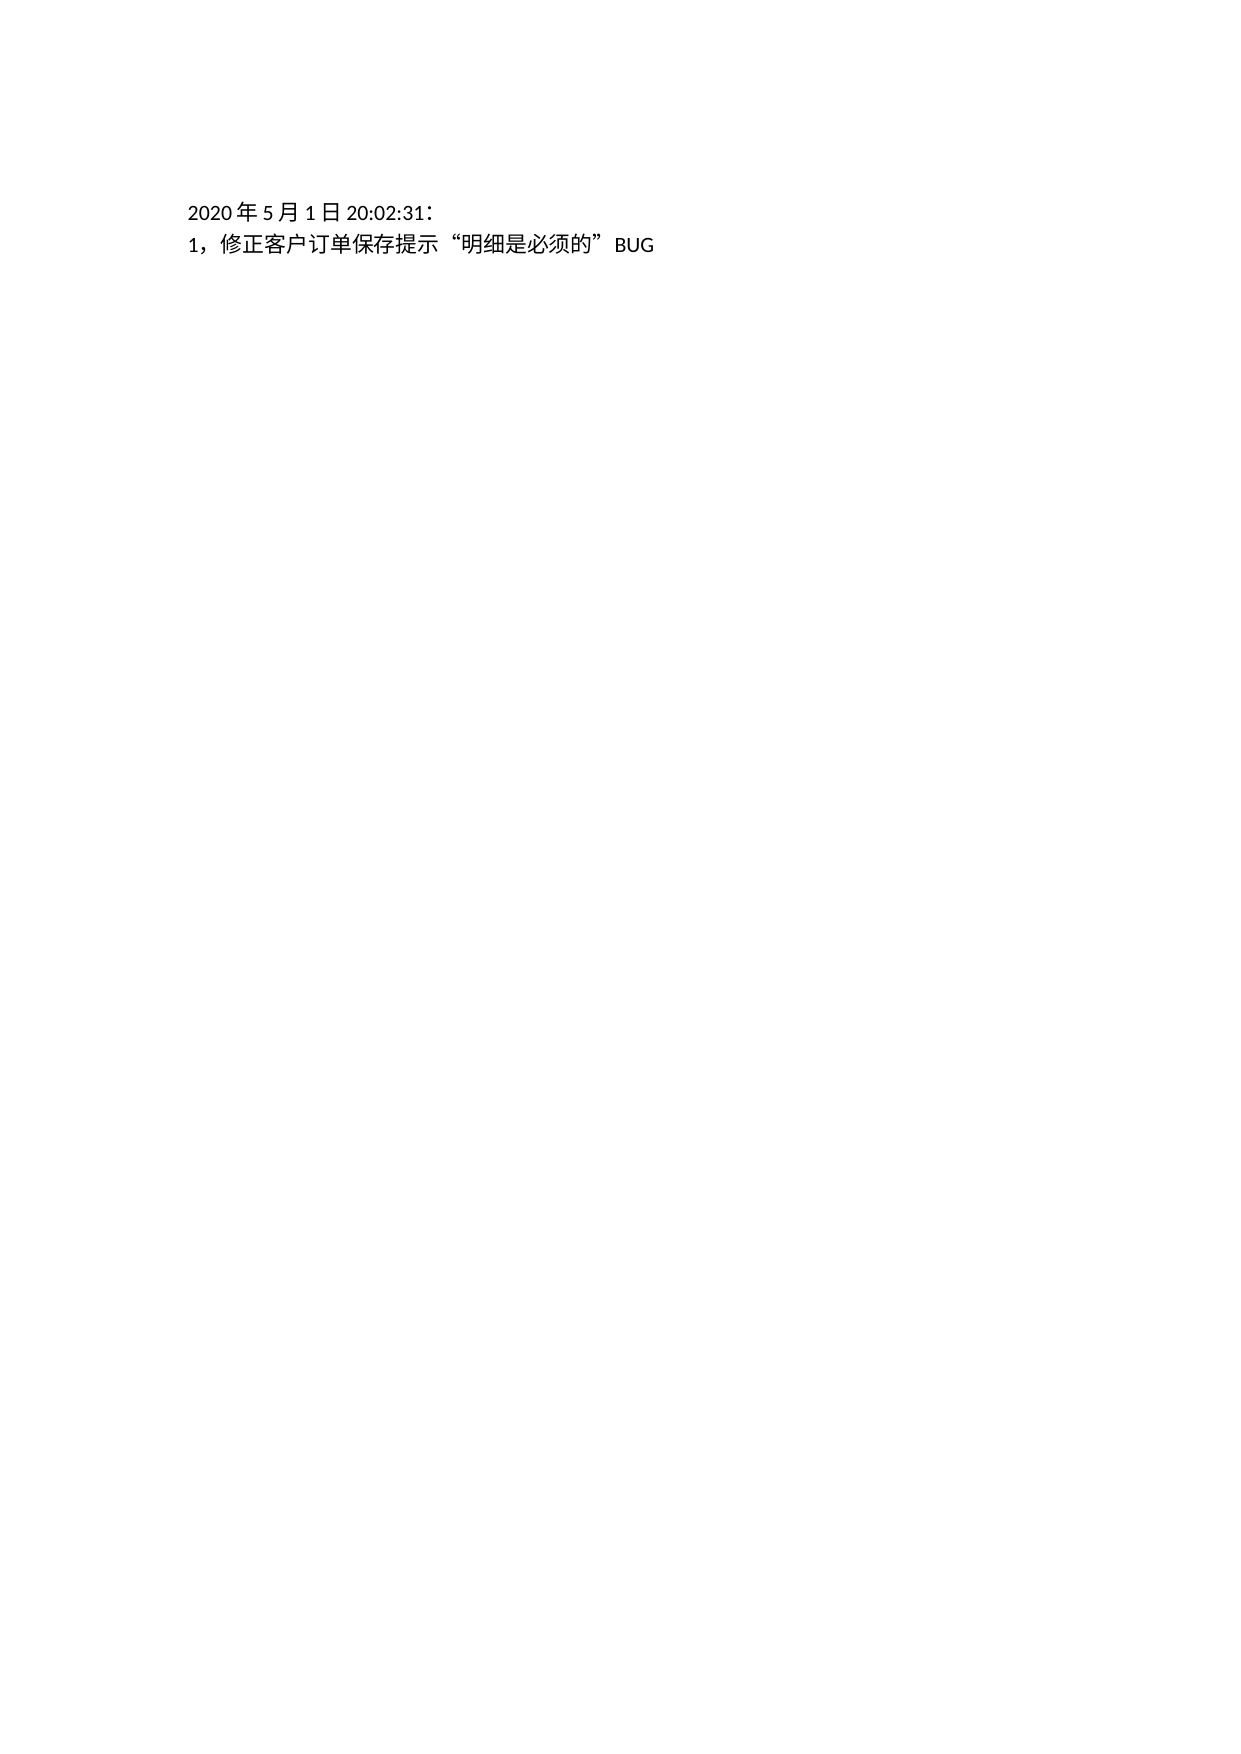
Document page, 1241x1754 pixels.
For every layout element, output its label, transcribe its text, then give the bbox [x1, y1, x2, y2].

text 1，修正客户订单保存提示“明细是必须的”BUG [187, 227, 1053, 259]
text 2020年5月1日20:02:31： [187, 194, 1053, 227]
